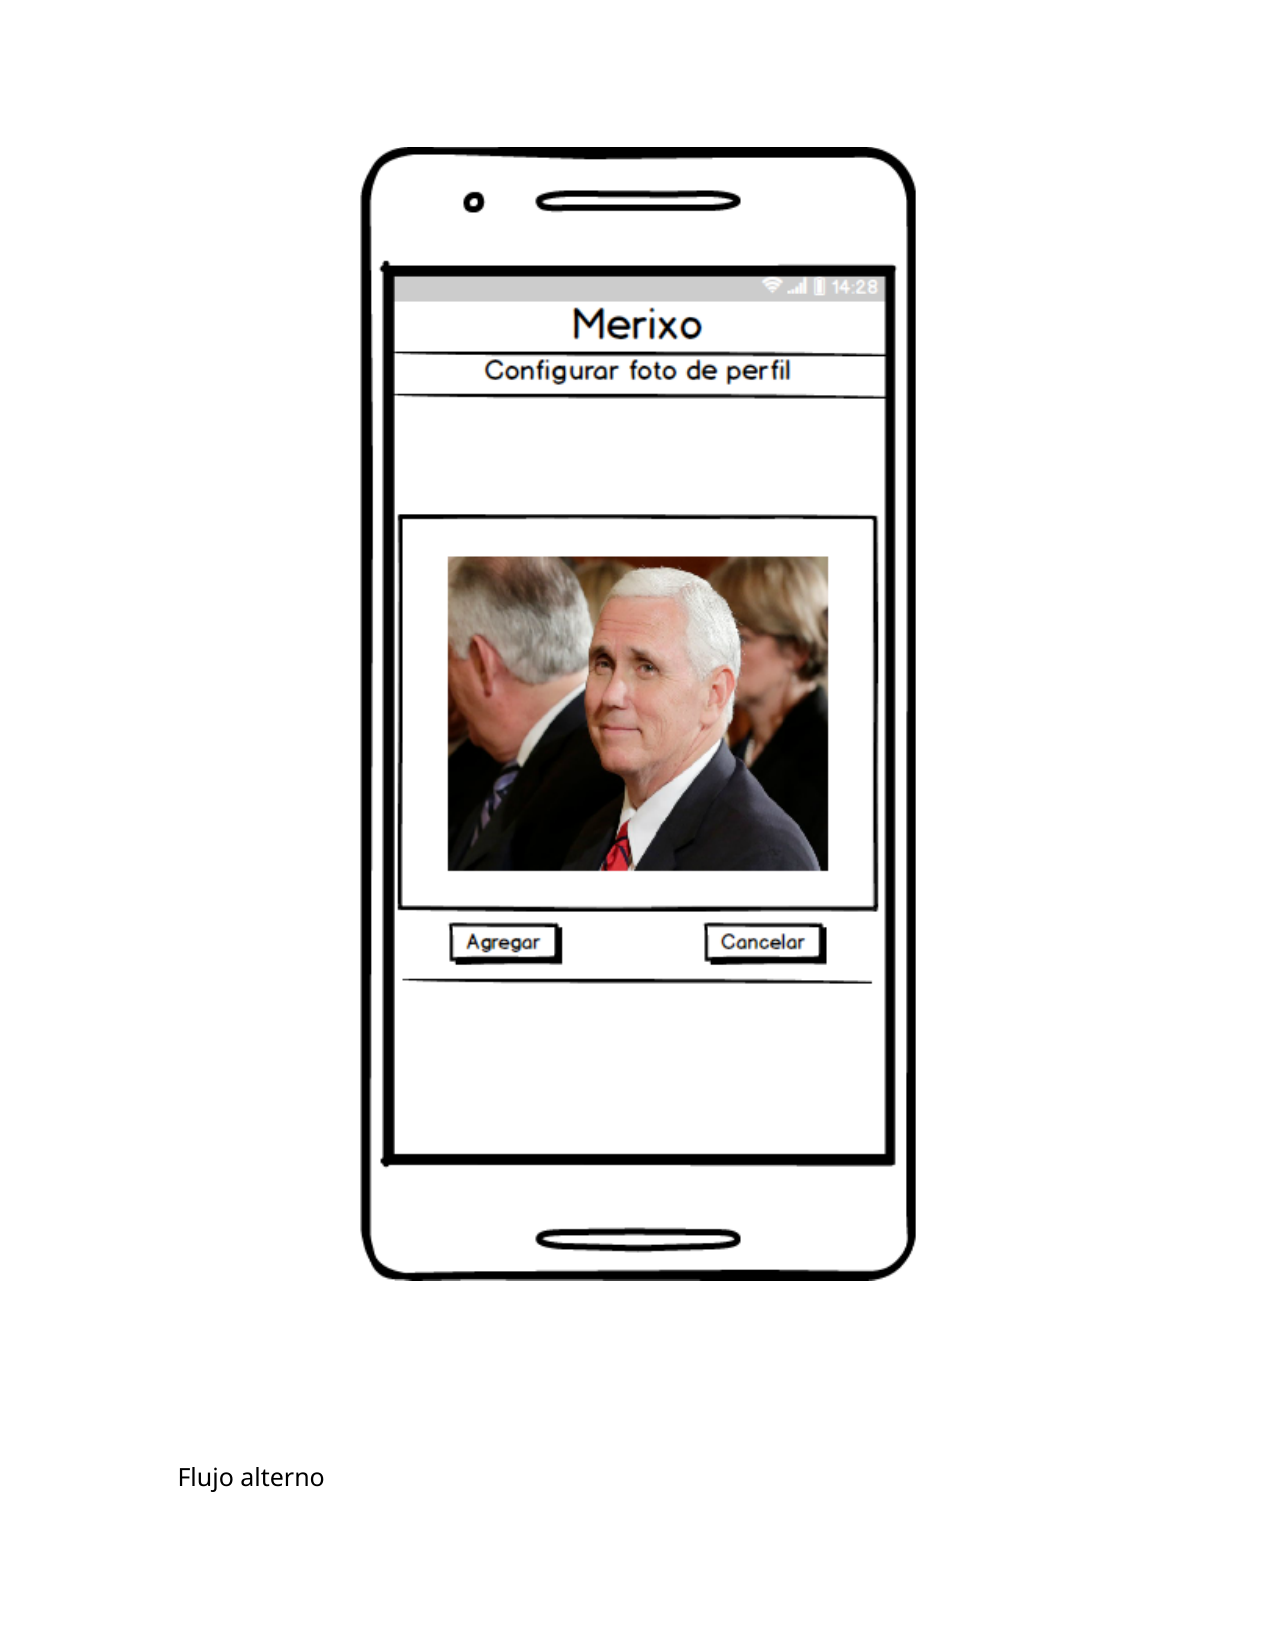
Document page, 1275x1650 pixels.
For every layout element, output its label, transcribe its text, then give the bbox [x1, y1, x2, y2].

picture [359, 147, 916, 1281]
text Flujo alterno [177, 1459, 1098, 1494]
